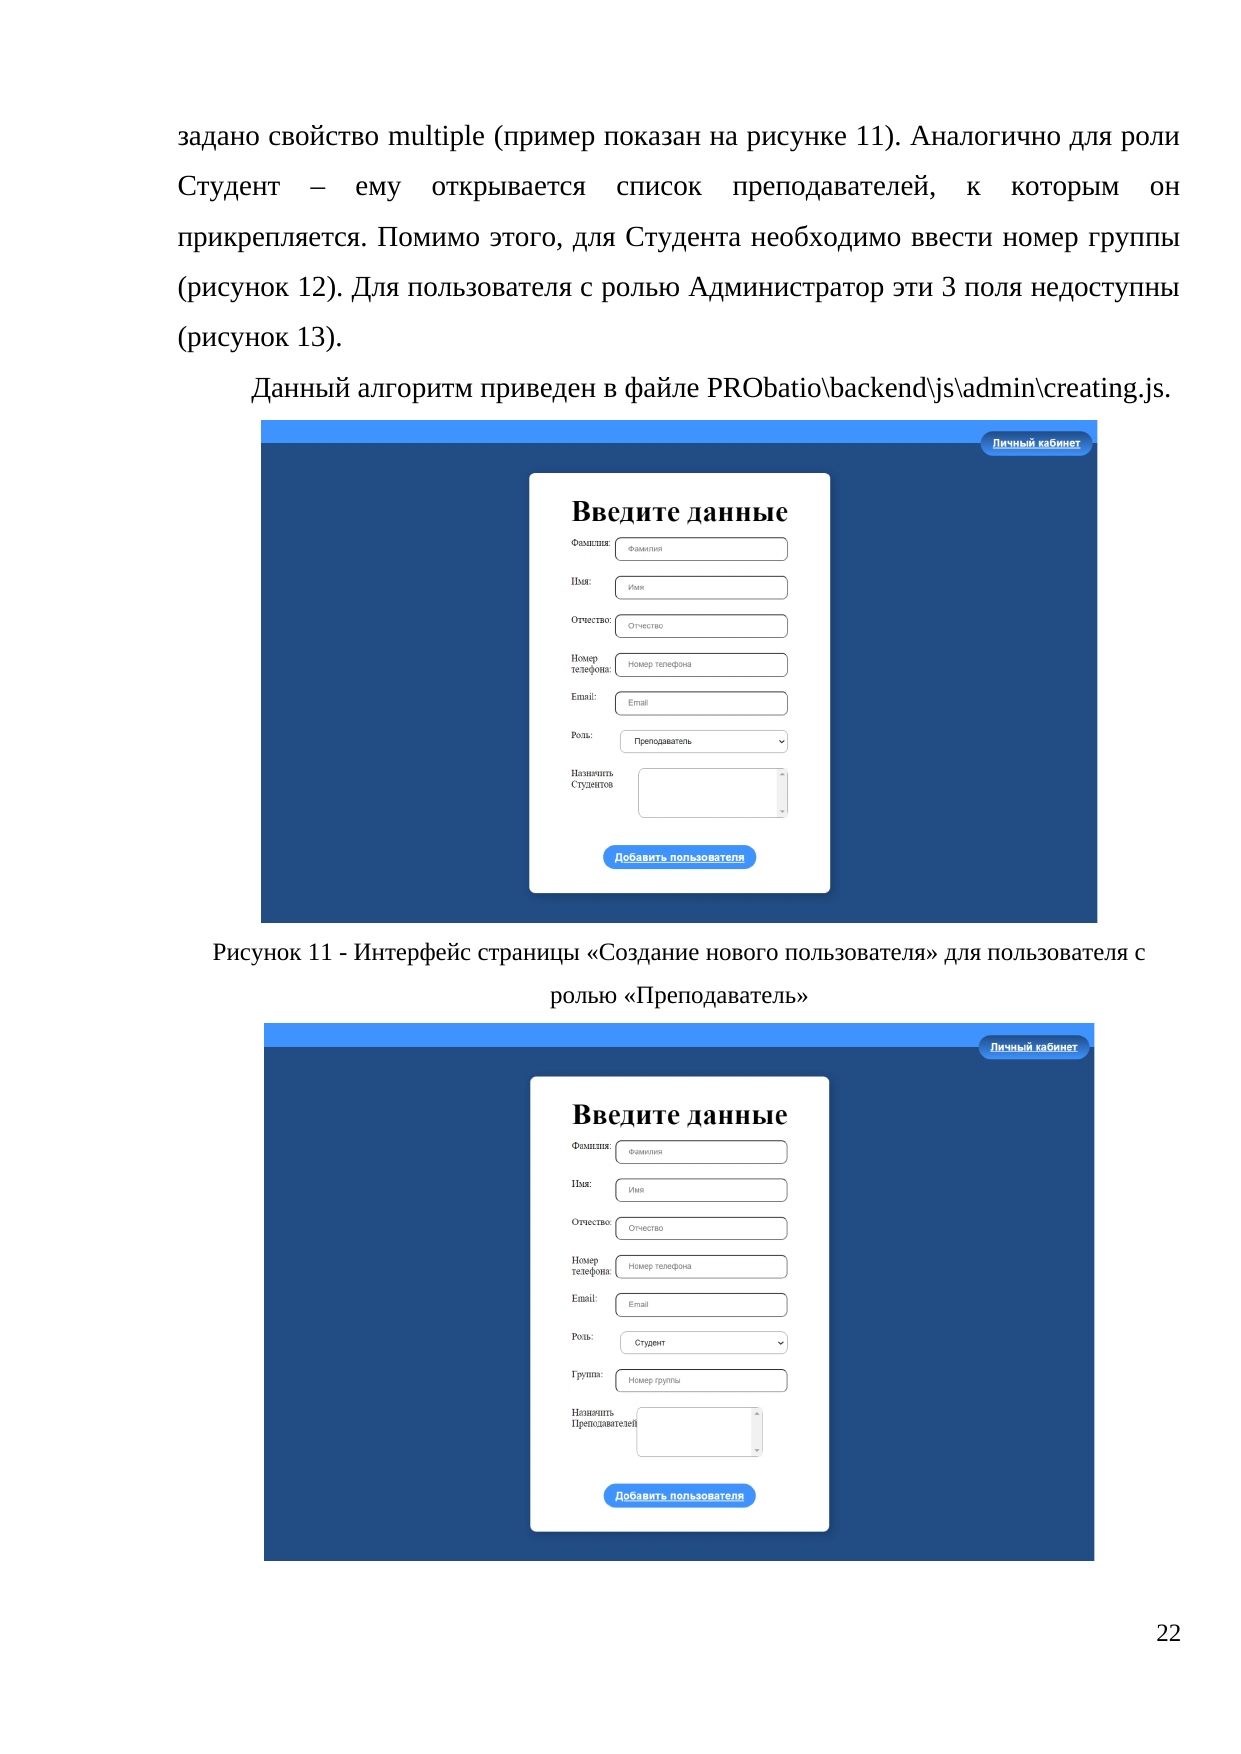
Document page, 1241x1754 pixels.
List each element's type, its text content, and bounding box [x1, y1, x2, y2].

text Данный алгоритм приведен в файле PRObatio\backend\js\admin\creating.js. [177, 370, 1181, 403]
picture [261, 420, 1098, 923]
text Рисунок 11 - Интерфейс страницы «Создание нового пользователя» для пользователя с ролью «Преподаватель» [177, 937, 1181, 1009]
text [177, 118, 1181, 353]
picture [264, 1023, 1095, 1561]
